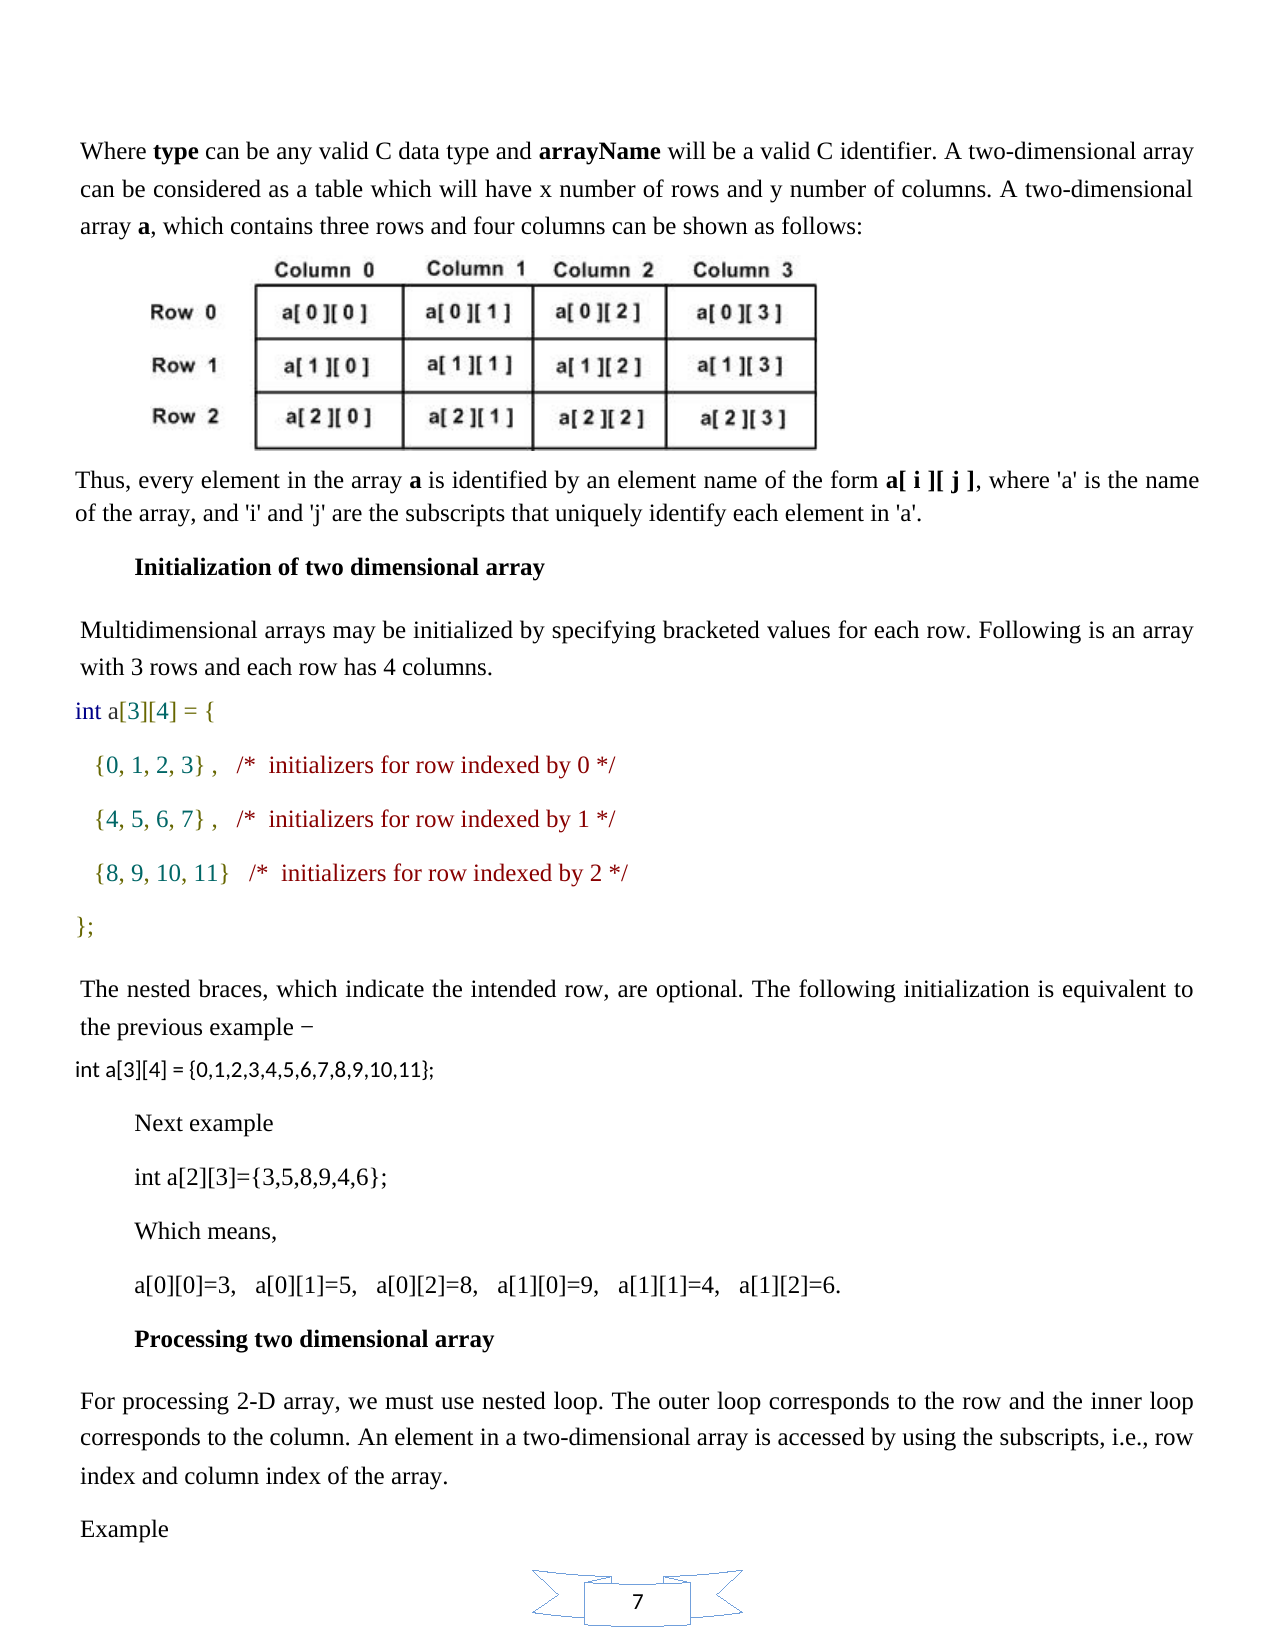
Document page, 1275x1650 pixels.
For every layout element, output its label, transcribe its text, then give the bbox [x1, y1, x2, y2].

text Thus, every element in the array a is identified by an element name of the form a[ i ][ j ], where 'a' is the name of the array, and 'i' and 'j' are the subscripts that uniquely identify each element in 'a'. [75, 494, 1200, 527]
text Processing two dimensional array [75, 1324, 1200, 1352]
text }; [75, 911, 1200, 940]
text Initialization of two dimensional array [134, 552, 1200, 581]
text The nested braces, which indicate the intended row, are optional. The following initialization is equivalent to the previous example − [80, 965, 1195, 1040]
text Next example [134, 1108, 1200, 1137]
text {8, 9, 10, 11} /* initializers for row indexed by 2 */ [75, 858, 1200, 886]
text Example [80, 1505, 1195, 1543]
text {0, 1, 2, 3} , /* initializers for row indexed by 0 */ [75, 750, 1200, 779]
text int a[2][3]={3,5,8,9,4,6}; [134, 1162, 1200, 1191]
text {4, 5, 6, 7} , /* initializers for row indexed by 1 */ [75, 804, 1200, 832]
text int a[3][4] = {0,1,2,3,4,5,6,7,8,9,10,11}; [75, 1055, 1200, 1083]
text Where type can be any valid C data type and arrayName will be a valid C identifier. A two-dimensional array can be considered as a table which will have x number of rows and y number of columns. A two-dimensional array a, which contains three rows and four columns can be shown as follows: [80, 127, 1195, 240]
picture [150, 255, 818, 451]
text For processing 2-D array, we must use nested loop. The outer loop corresponds to the row and the inner loop corresponds to the column. An element in a two-dimensional array is accessed by using the subscripts, i.e., row index and column index of the array. [80, 1378, 1195, 1490]
text a[0][0]=3, a[0][1]=5, a[0][2]=8, a[1][0]=9, a[1][1]=4, a[1][2]=6. [134, 1270, 1200, 1299]
text int a[3][4] = { [75, 696, 1200, 725]
text Which means, [134, 1216, 1200, 1245]
text Multidimensional arrays may be initialized by specifying bracketed values for each row. Following is an array with 3 rows and each row has 4 columns. [80, 606, 1195, 681]
